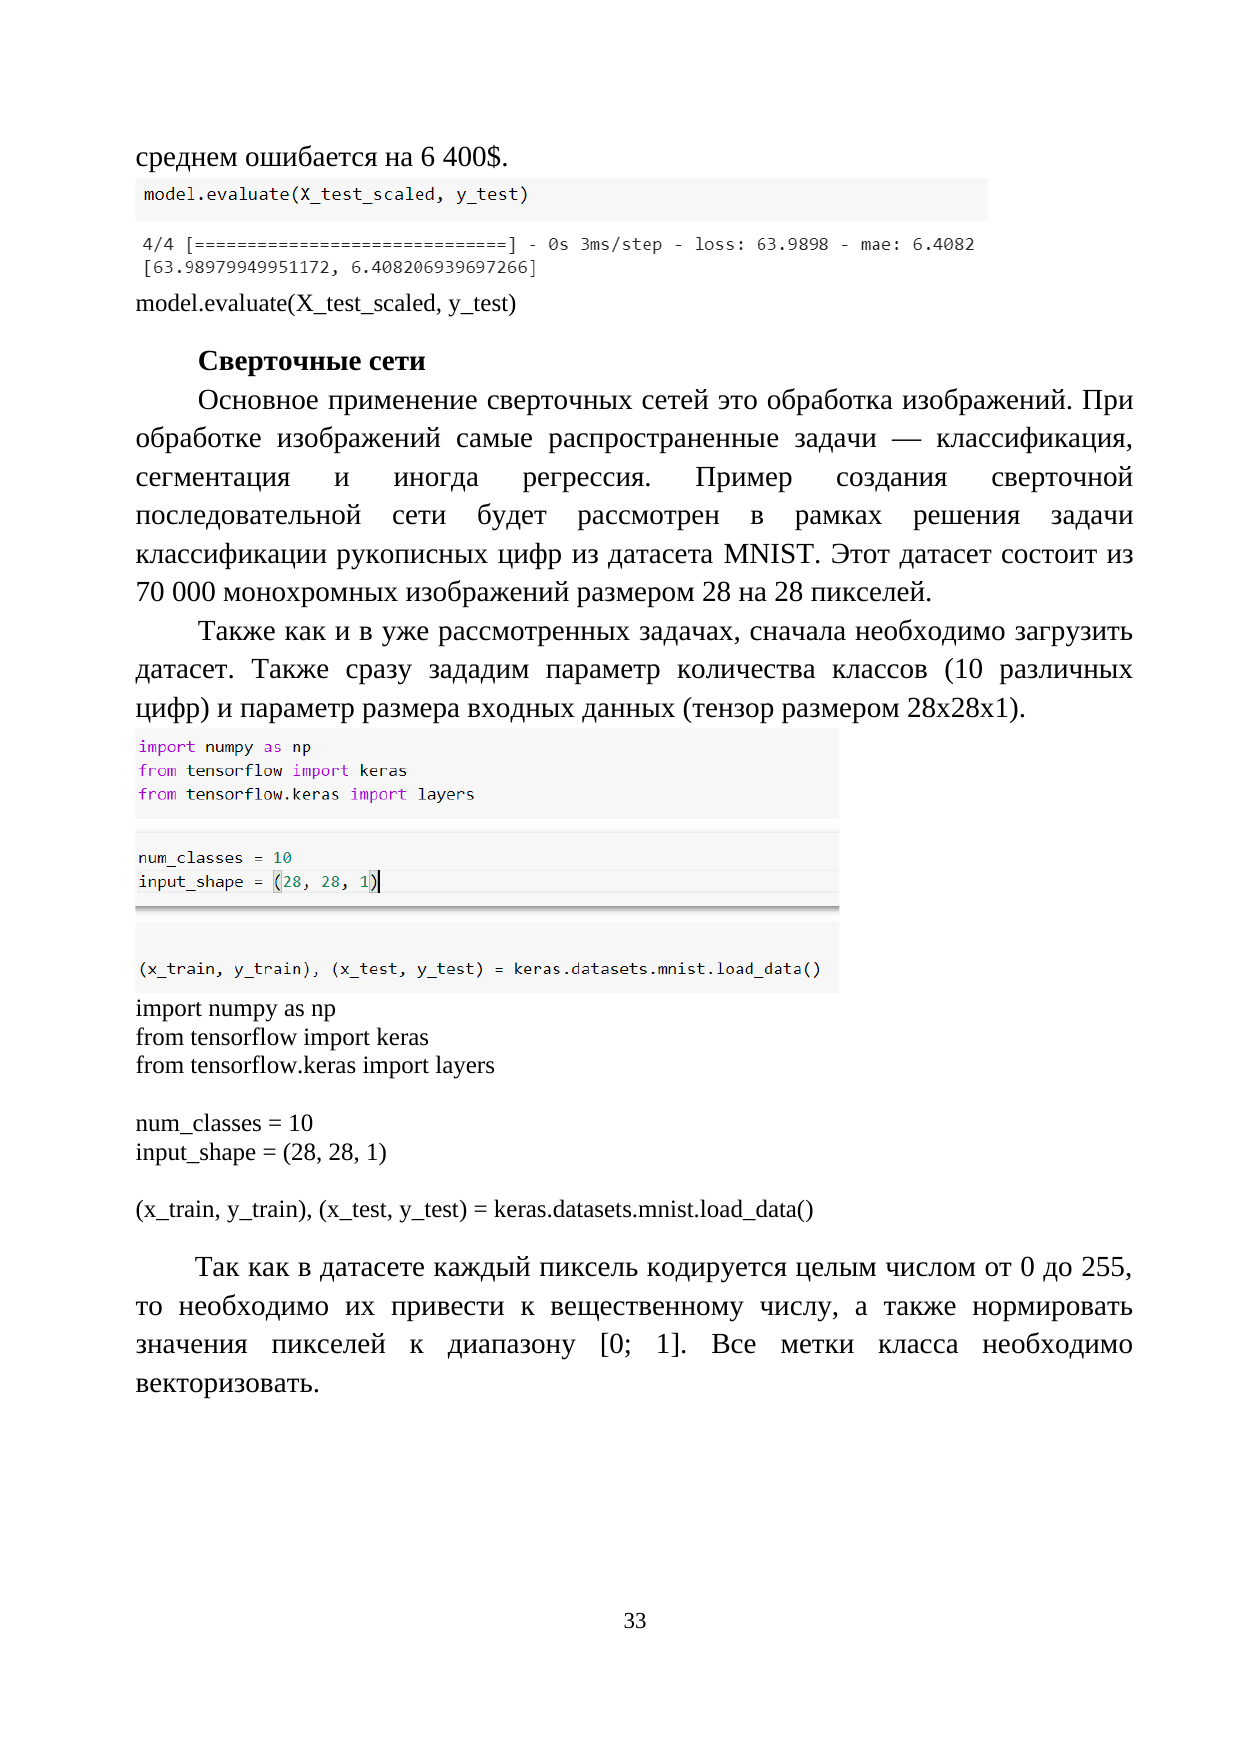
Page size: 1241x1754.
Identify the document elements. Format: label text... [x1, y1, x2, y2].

text Основное применение сверточных сетей это обработка изображений. При обработке изображений самые распространенные задачи — классификация, сегментация и иногда регрессия. Пример создания сверточной последовательной сети будет рассмотрен в рамках решения задачи классификации рукописных цифр из датасета MNIST. Этот датасет состоит из 70 000 монохромных изображений размером 28 на 28 пикселей. [135, 382, 1134, 608]
text from tensorflow.keras import layers [135, 1051, 1134, 1079]
picture [135, 728, 840, 993]
text from tensorflow import keras [135, 1022, 1134, 1051]
text model.evaluate(X_test_scaled, y_test) [135, 288, 1134, 317]
text num_classes = 10 [135, 1108, 1134, 1137]
text Также как и в уже рассмотренных задачах, сначала необходимо загрузить датасет. Также сразу зададим параметр количества классов (10 различных цифр) и параметр размера входных данных (тензор размером 28х28х1). [135, 613, 1134, 724]
text Так как в датасете каждый пиксель кодируется целым числом от 0 до 255, то необходимо их привести к вещественному числу, а также нормировать значения пикселей к диапазону [0; 1]. Все метки класса необходимо векторизовать. [135, 1249, 1134, 1398]
text (x_train, y_train), (x_test, y_test) = keras.datasets.mnist.load_data() [135, 1194, 1134, 1223]
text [135, 139, 1134, 173]
text Сверточные сети [135, 343, 1134, 377]
text input_shape = (28, 28, 1) [135, 1137, 1134, 1166]
picture [135, 178, 989, 289]
text import numpy as np [135, 993, 1134, 1022]
